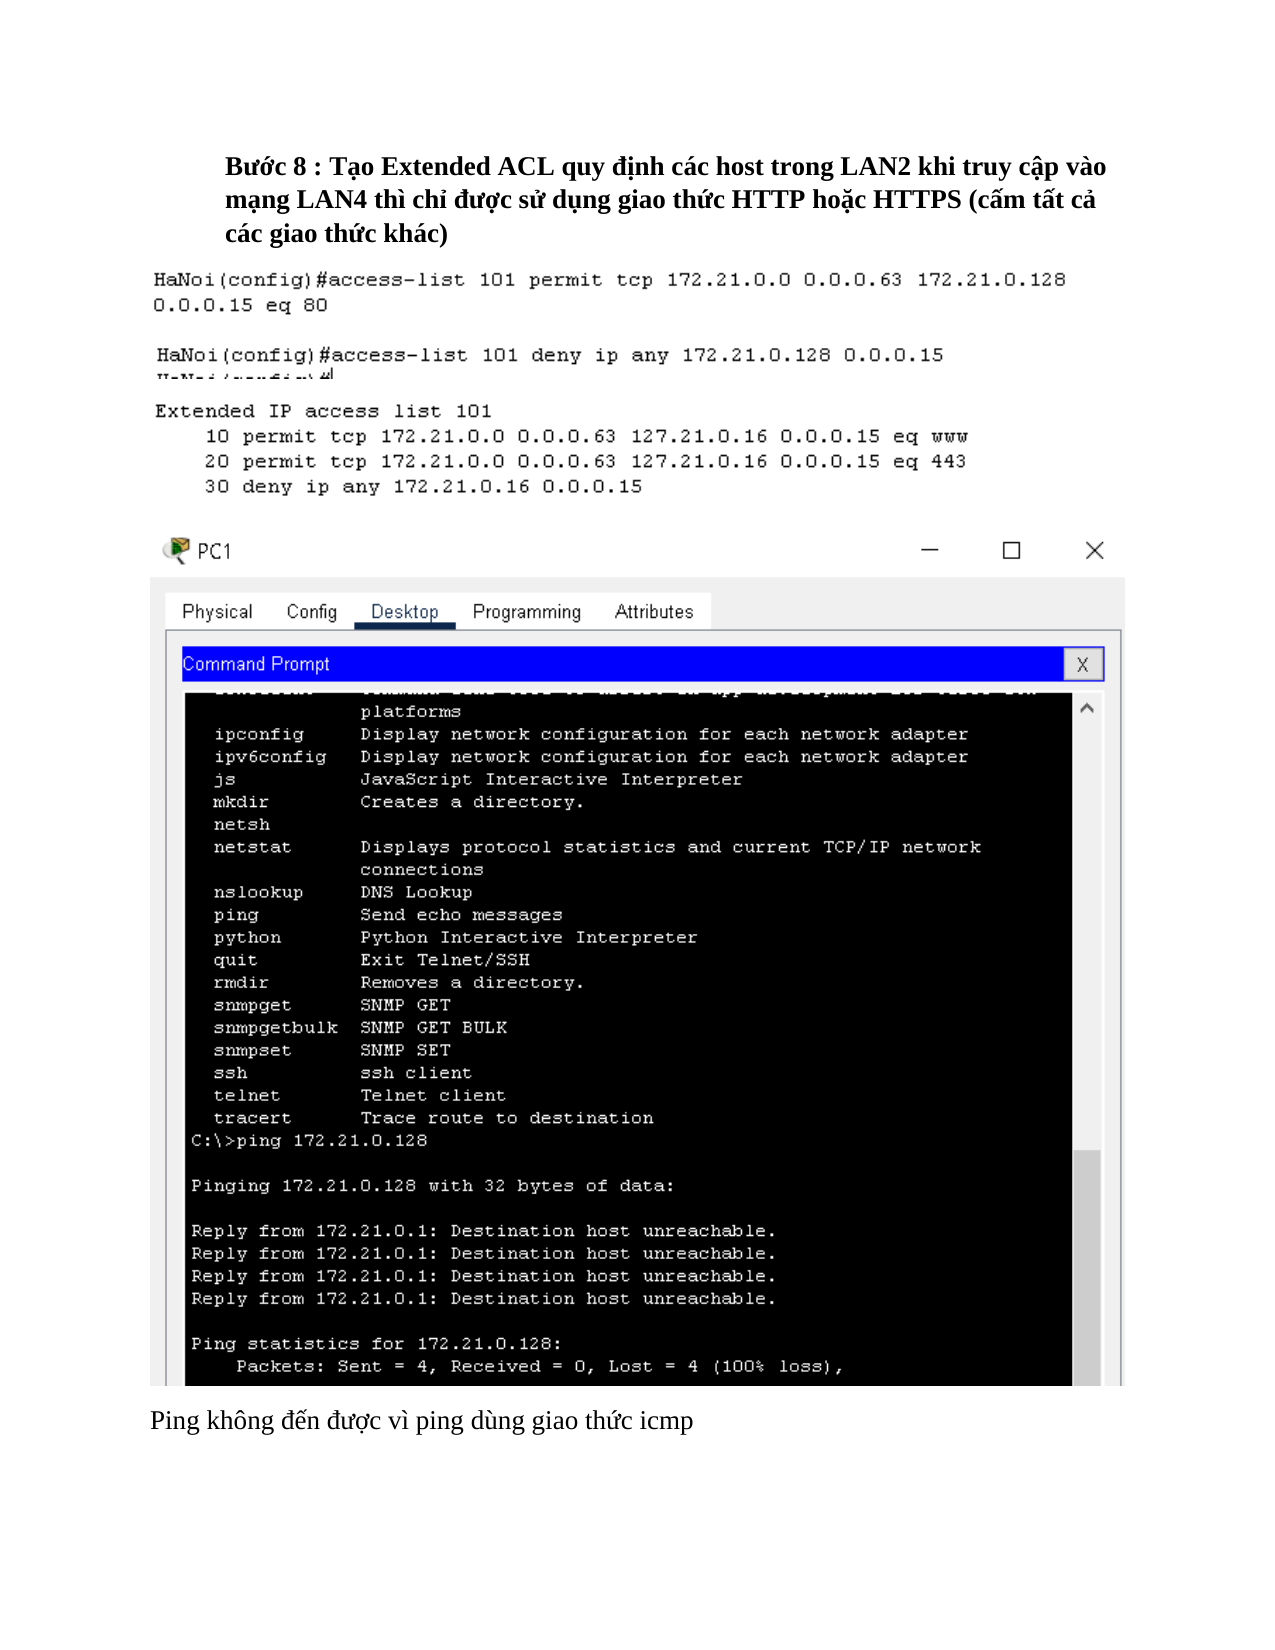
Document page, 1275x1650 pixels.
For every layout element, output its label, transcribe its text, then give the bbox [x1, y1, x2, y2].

picture [150, 339, 983, 379]
picture [150, 528, 1125, 1386]
text Ping không đến được vì ping dùng giao thức icmp [150, 1404, 1125, 1435]
list Bước 8 : Tạo Extended ACL quy định các host trong LAN2 khi truy cập vào mạng LAN4 thì chỉ được sử dụng giao thức HTTP hoặc HTTPS (cấm tất cả các giao thức khác) [225, 150, 1125, 248]
picture [150, 397, 1039, 510]
picture [150, 267, 1089, 321]
